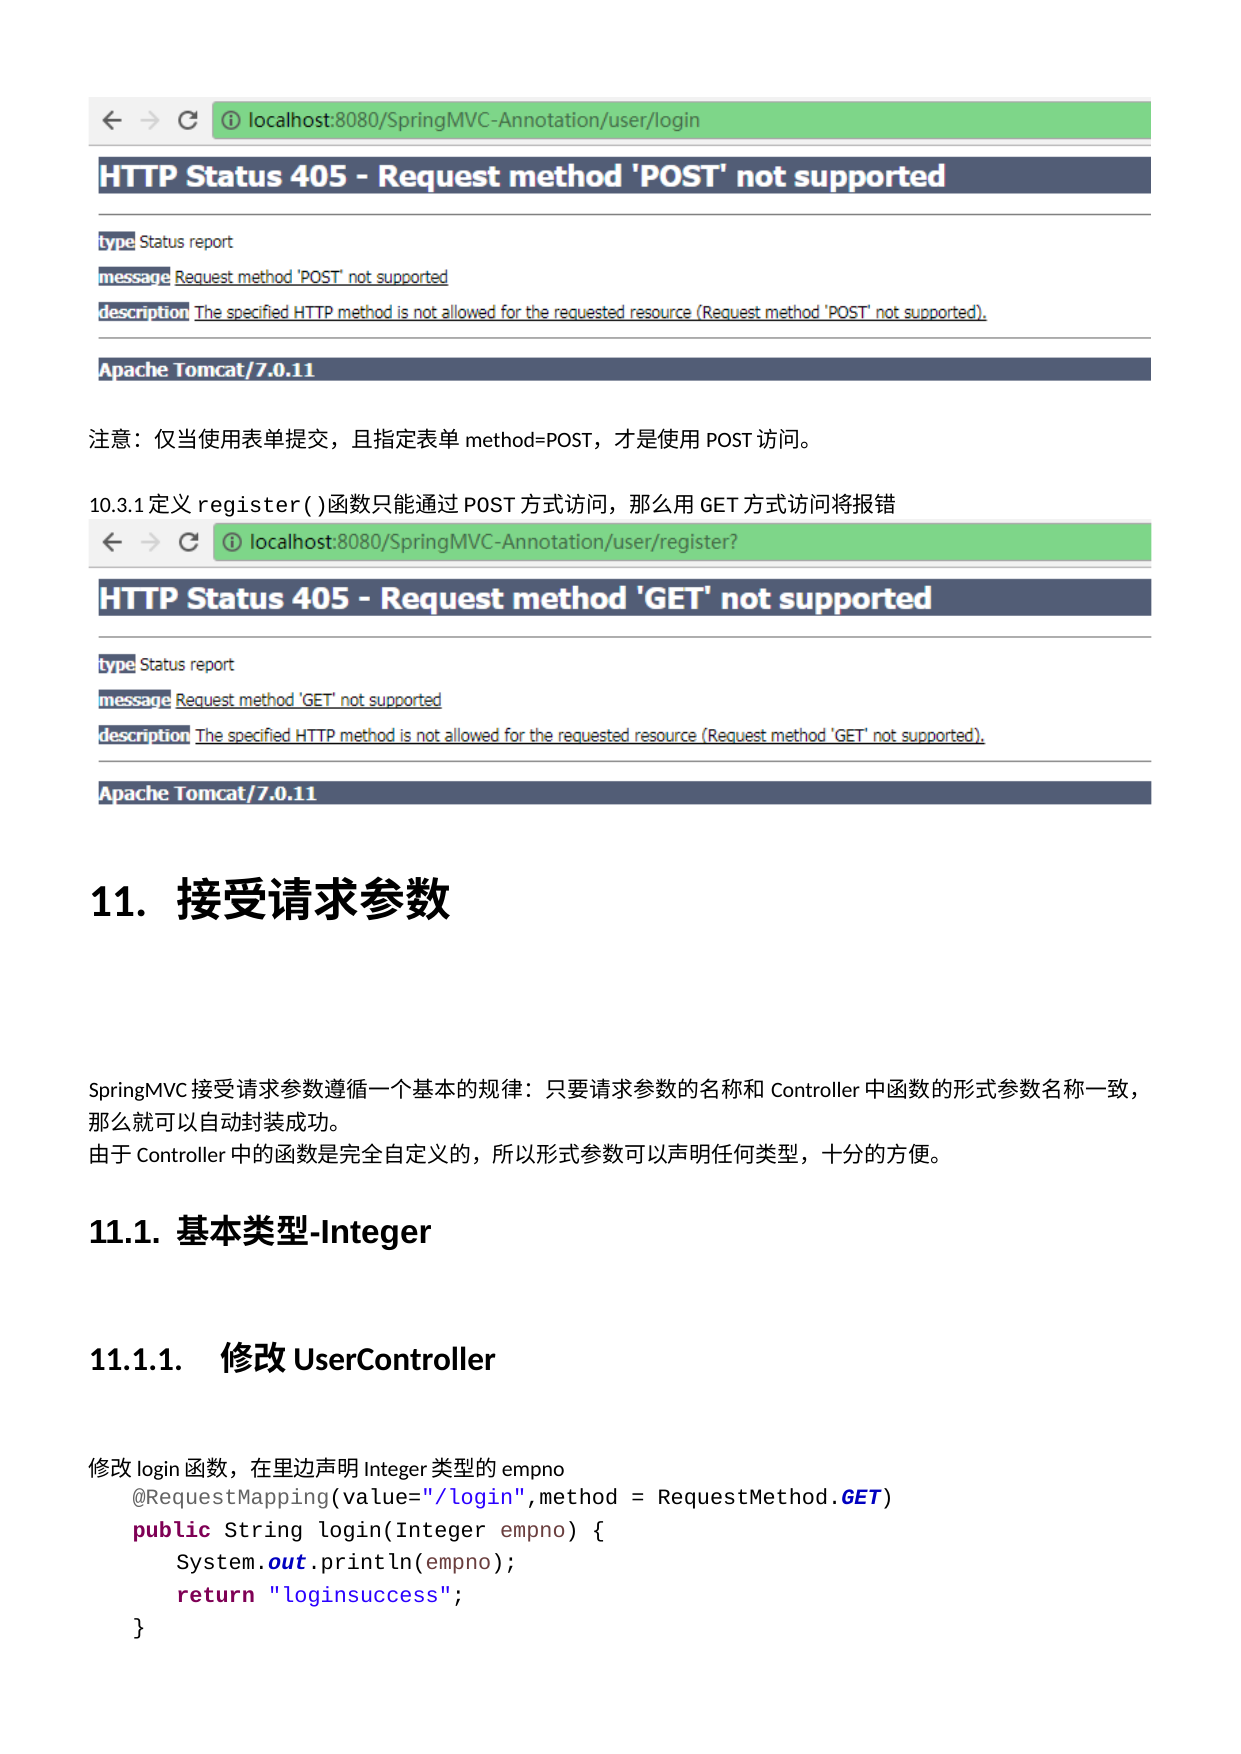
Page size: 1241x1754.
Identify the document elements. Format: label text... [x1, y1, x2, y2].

text return "loginsuccess"; [88, 1580, 1152, 1613]
subtitle 修改UserController [88, 1323, 1152, 1388]
text @RequestMapping(value="/login",method = RequestMethod.GET) [88, 1483, 1152, 1515]
text 由于Controller中的函数是完全自定义的，所以形式参数可以声明任何类型，十分的方便。 [88, 1137, 1152, 1169]
text 注意：仅当使用表单提交，且指定表单method=POST，才是使用POST访问。 [88, 422, 1152, 454]
subtitle 接受请求参数 [88, 847, 1152, 945]
text public String login(Integer empno) { [88, 1515, 1152, 1548]
picture [88, 519, 1152, 810]
text SpringMVC接受请求参数遵循一个基本的规律：只要请求参数的名称和Controller中函数的形式参数名称一致，那么就可以自动封装成功。 [88, 1072, 1152, 1137]
picture [88, 97, 1151, 389]
text } [88, 1613, 1152, 1645]
text System.out.println(empno); [88, 1548, 1152, 1580]
text 10.3.1定义register()函数只能通过POST方式访问，那么用GET方式访问将报错 [88, 487, 1152, 519]
text 修改login函数，在里边声明Integer类型的empno [88, 1450, 1152, 1483]
subtitle 基本类型-Integer [88, 1197, 1152, 1262]
